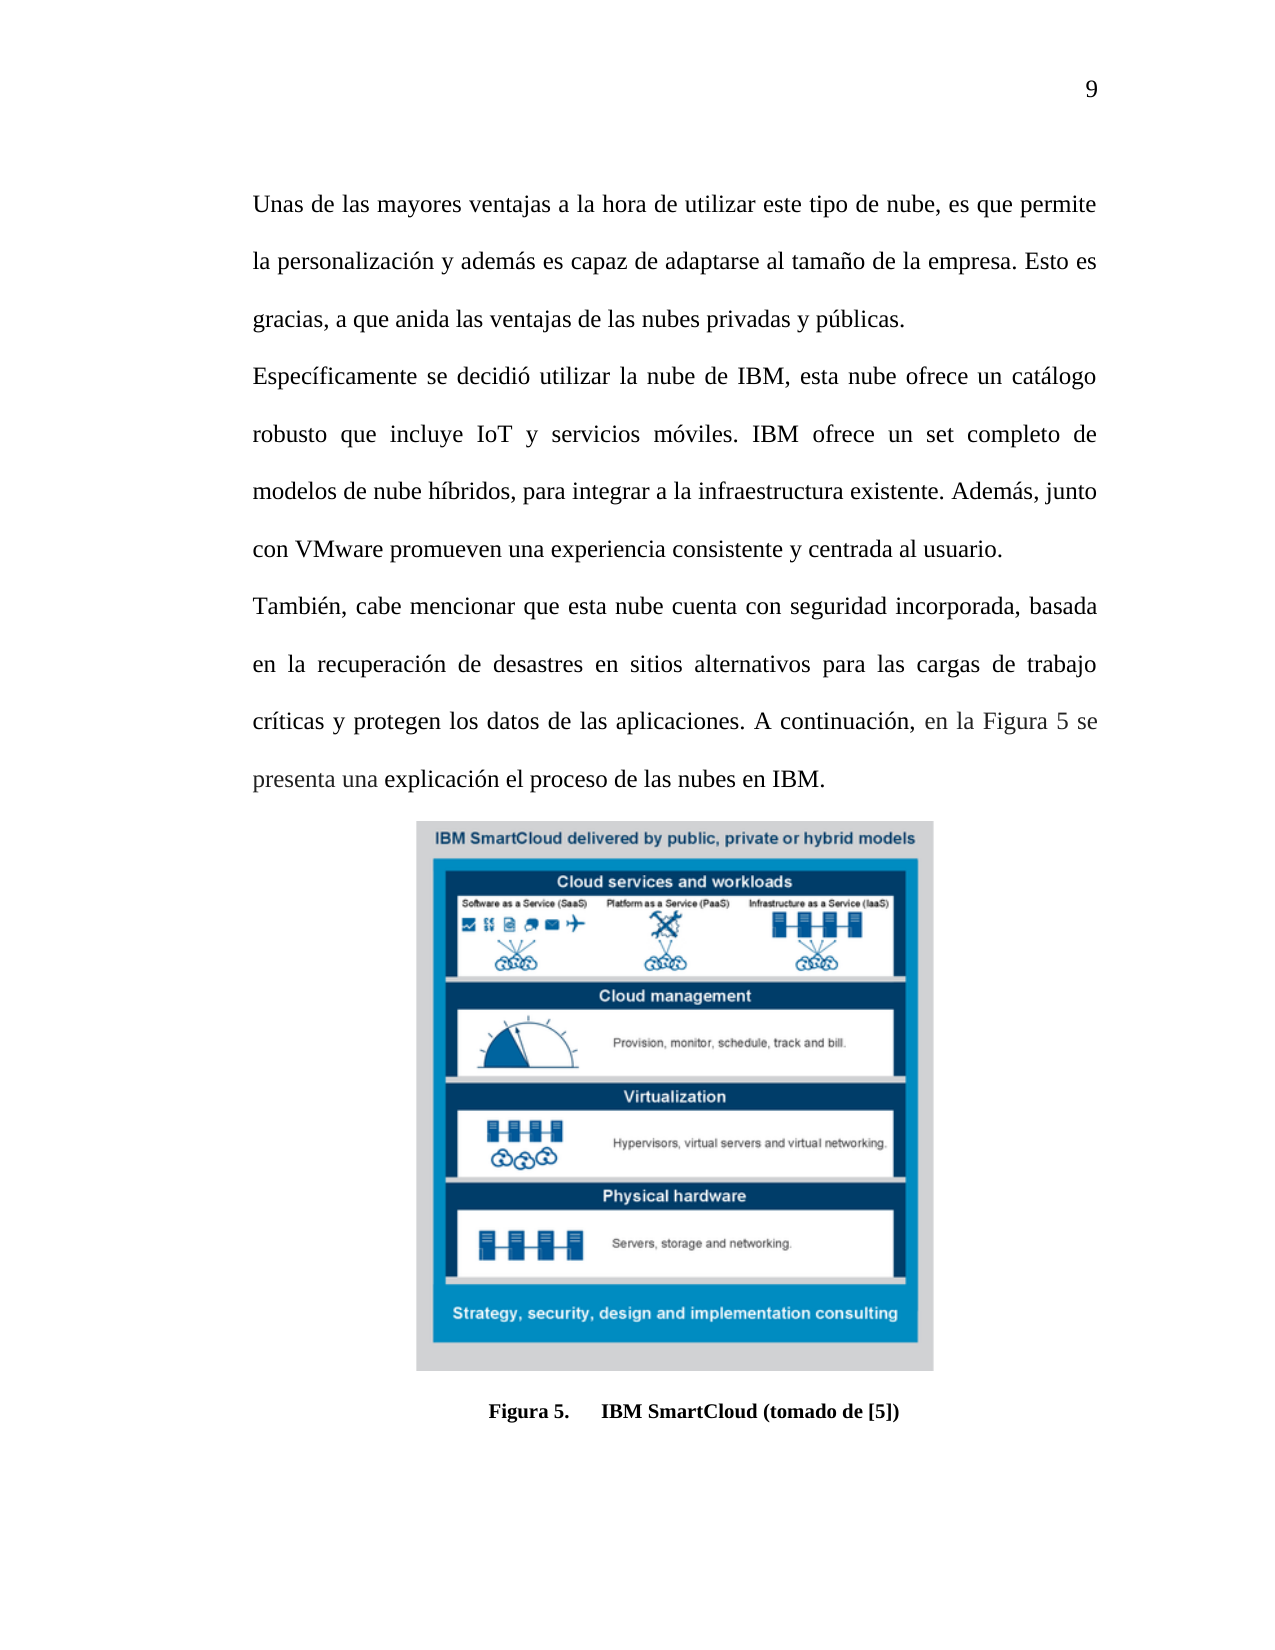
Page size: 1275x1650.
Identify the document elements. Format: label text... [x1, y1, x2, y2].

text IBM SmartCloud (tomado de [5]) [290, 1399, 1098, 1423]
text También, cabe mencionar que esta nube cuenta con seguridad incorporada, basada en la recuperación de desastres en sitios alternativos para las cargas de trabajo críticas y protegen los datos de las aplicaciones. A continuación, en la Figura 5 se presenta una explicación el proceso de las nubes en IBM. [252, 591, 1098, 792]
picture [416, 821, 934, 1371]
text Unas de las mayores ventajas a la hora de utilizar este tipo de nube, es que permite la personalización y además es capaz de adaptarse al tamaño de la empresa. Esto es gracias, a que anida las ventajas de las nubes privadas y públicas. [252, 189, 1098, 332]
text Específicamente se decidió utilizar la nube de IBM, esta nube ofrece un catálogo robusto que incluye IoT y servicios móviles. IBM ofrece un set completo de modelos de nube híbridos, para integrar a la infraestructura existente. Además, junto con VMware promueven una experiencia consistente y centrada al usuario. [252, 361, 1098, 562]
